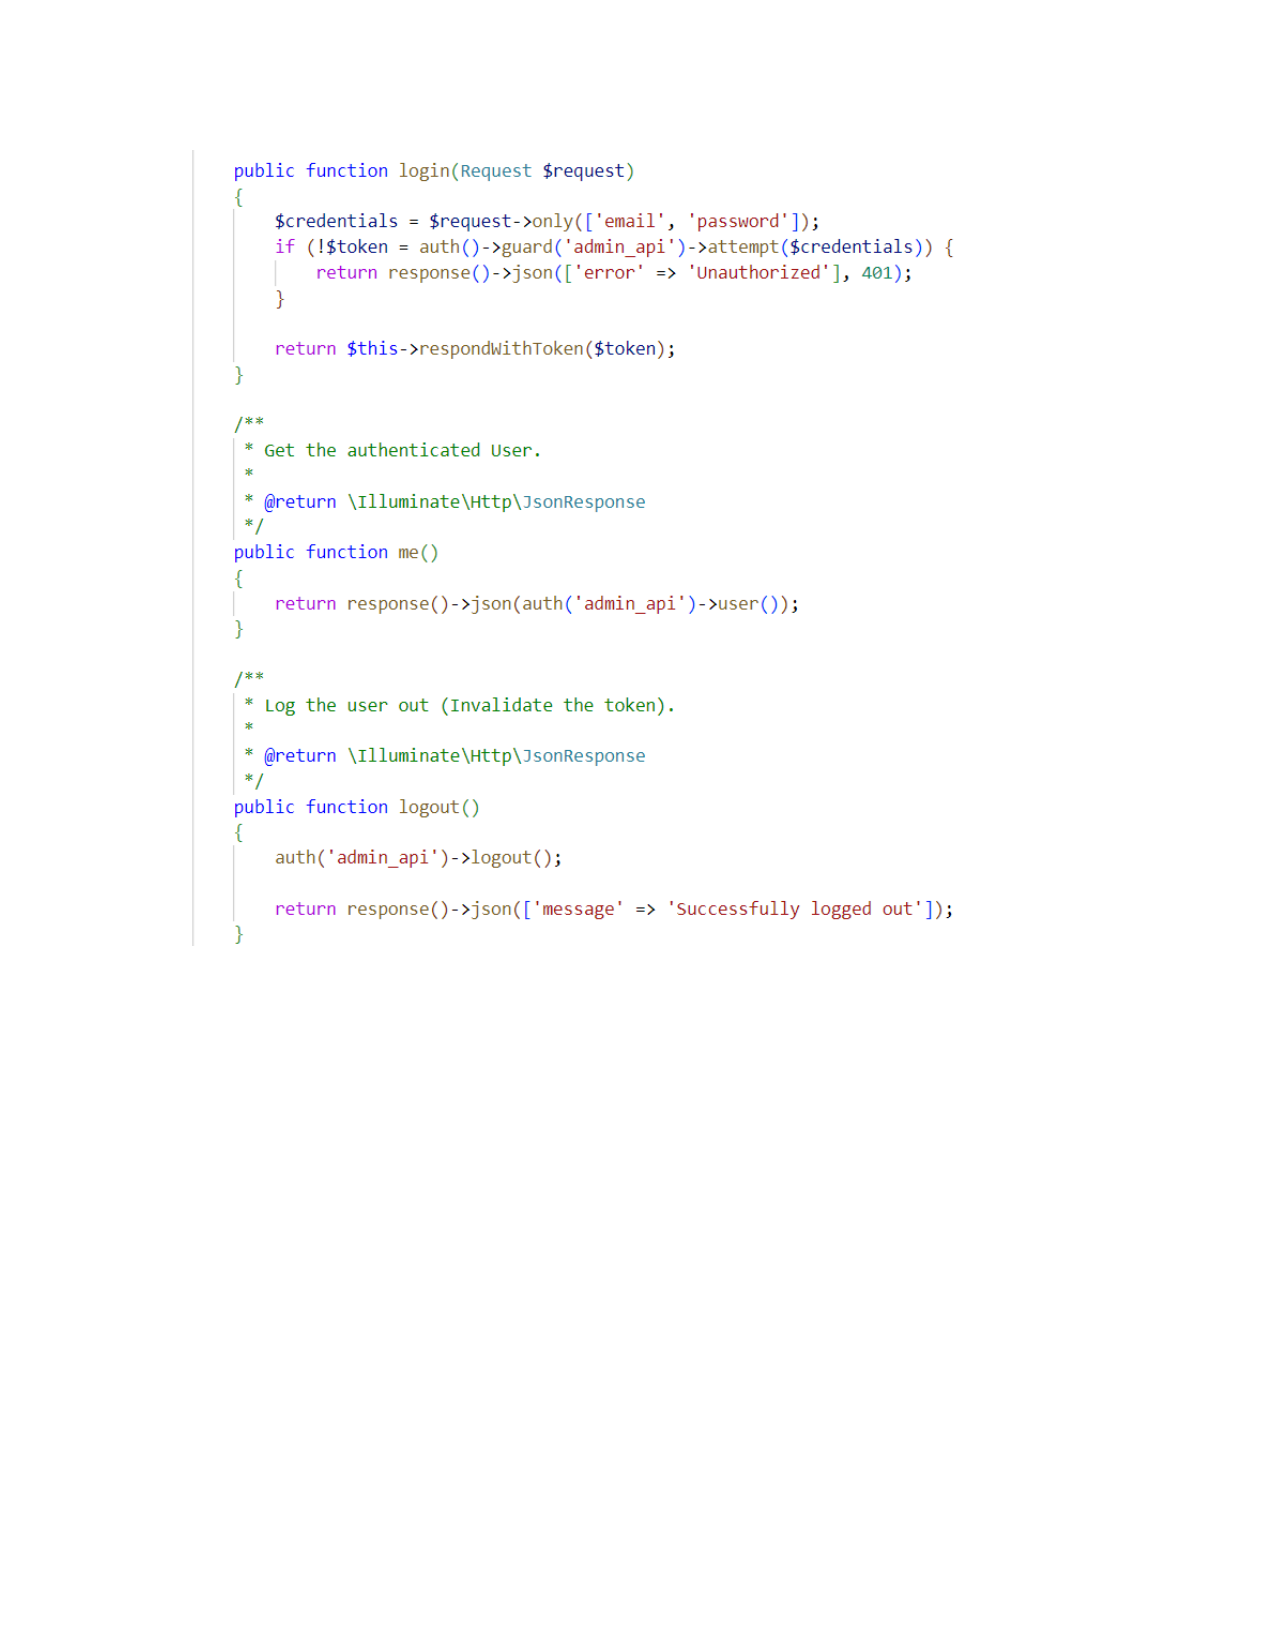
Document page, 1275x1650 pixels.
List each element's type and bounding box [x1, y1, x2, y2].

picture [187, 150, 1163, 946]
